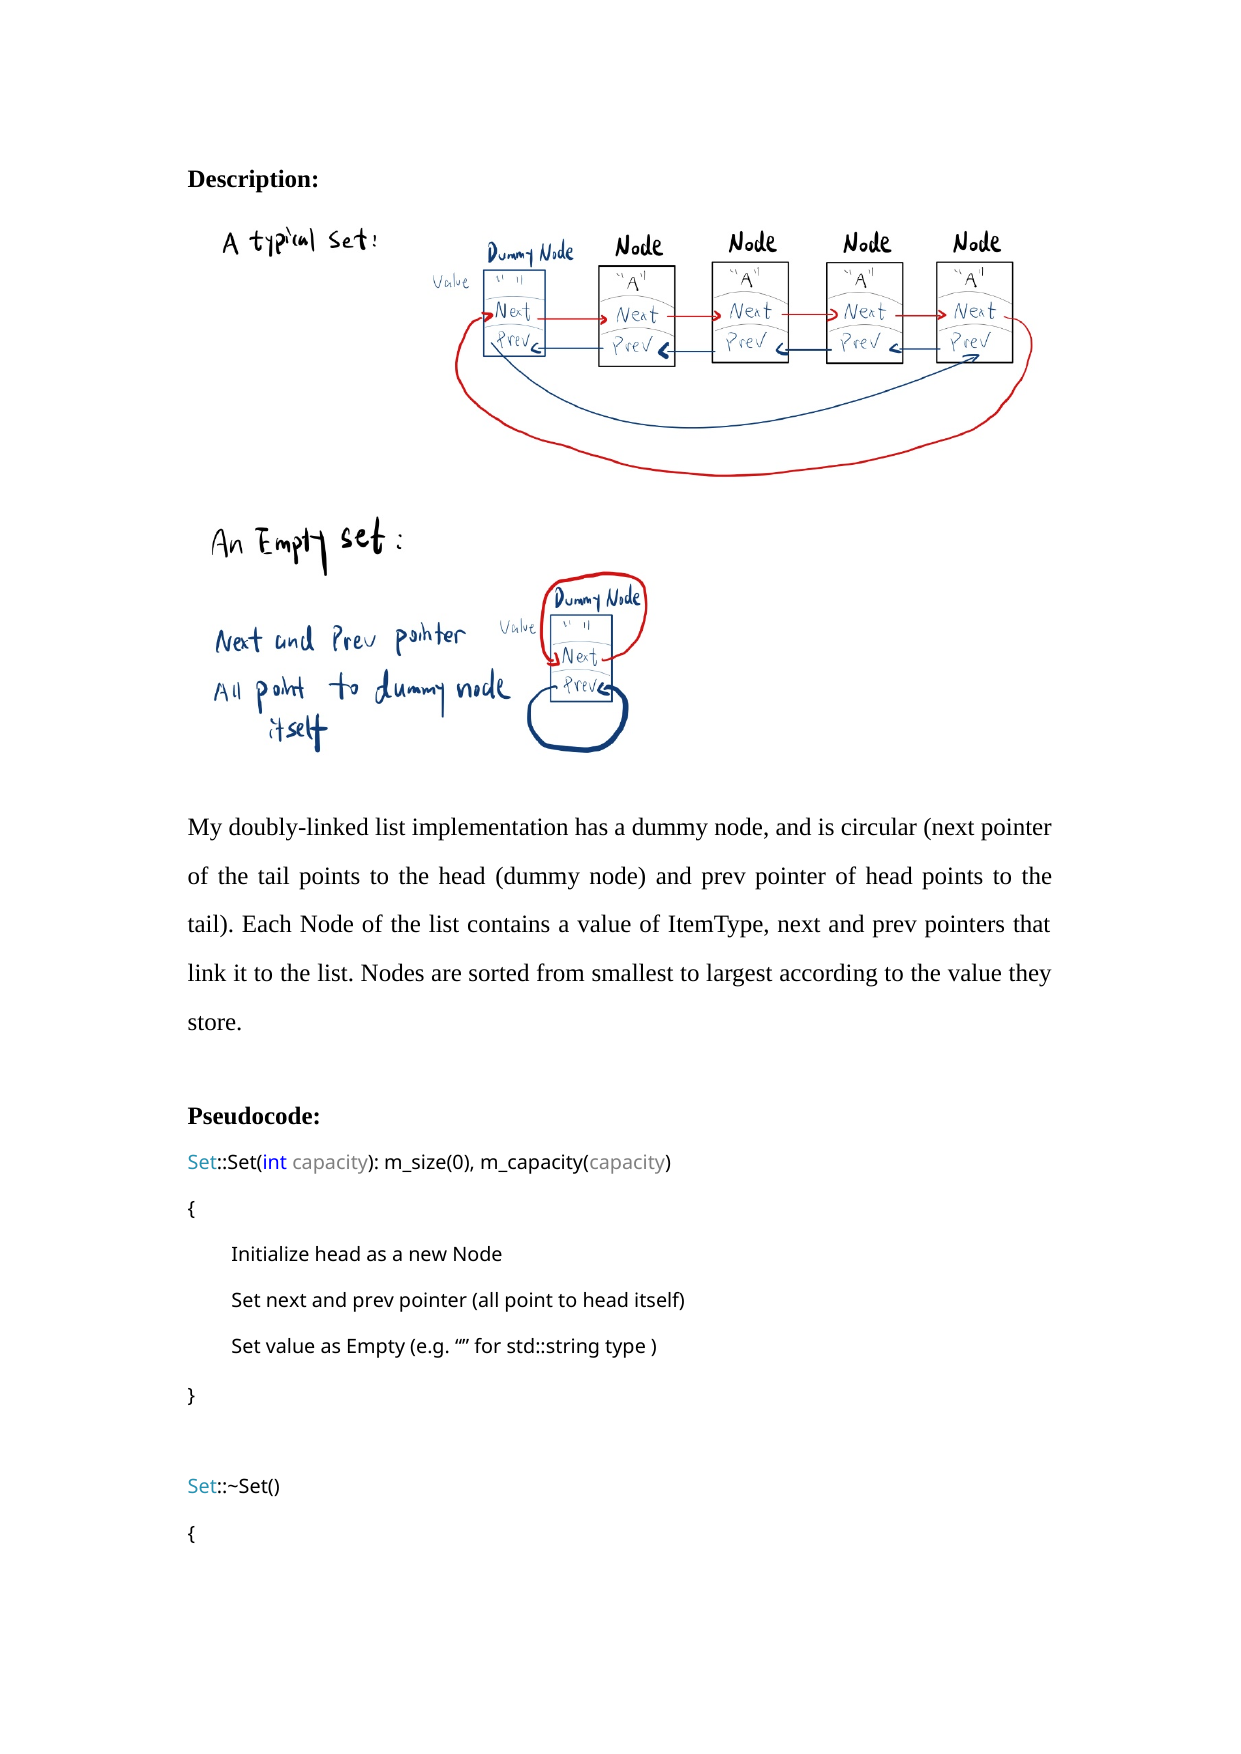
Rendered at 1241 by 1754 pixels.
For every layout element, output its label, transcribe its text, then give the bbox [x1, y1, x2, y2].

text Description: [187, 162, 1053, 194]
picture [187, 210, 1052, 771]
text { [187, 1516, 1053, 1548]
text Set next and prev pointer (all point to head itself) [187, 1283, 1053, 1316]
text Set value as Empty (e.g. “” for std::string type ) } [187, 1329, 1053, 1411]
text Pseudocode: [187, 1099, 1053, 1131]
text Set::Set(int capacity): m_size(0), m_capacity(capacity) [187, 1146, 1053, 1178]
text { [187, 1192, 1053, 1224]
text Set::~Set() [187, 1470, 1053, 1503]
text Initialize head as a new Node [187, 1238, 1053, 1270]
